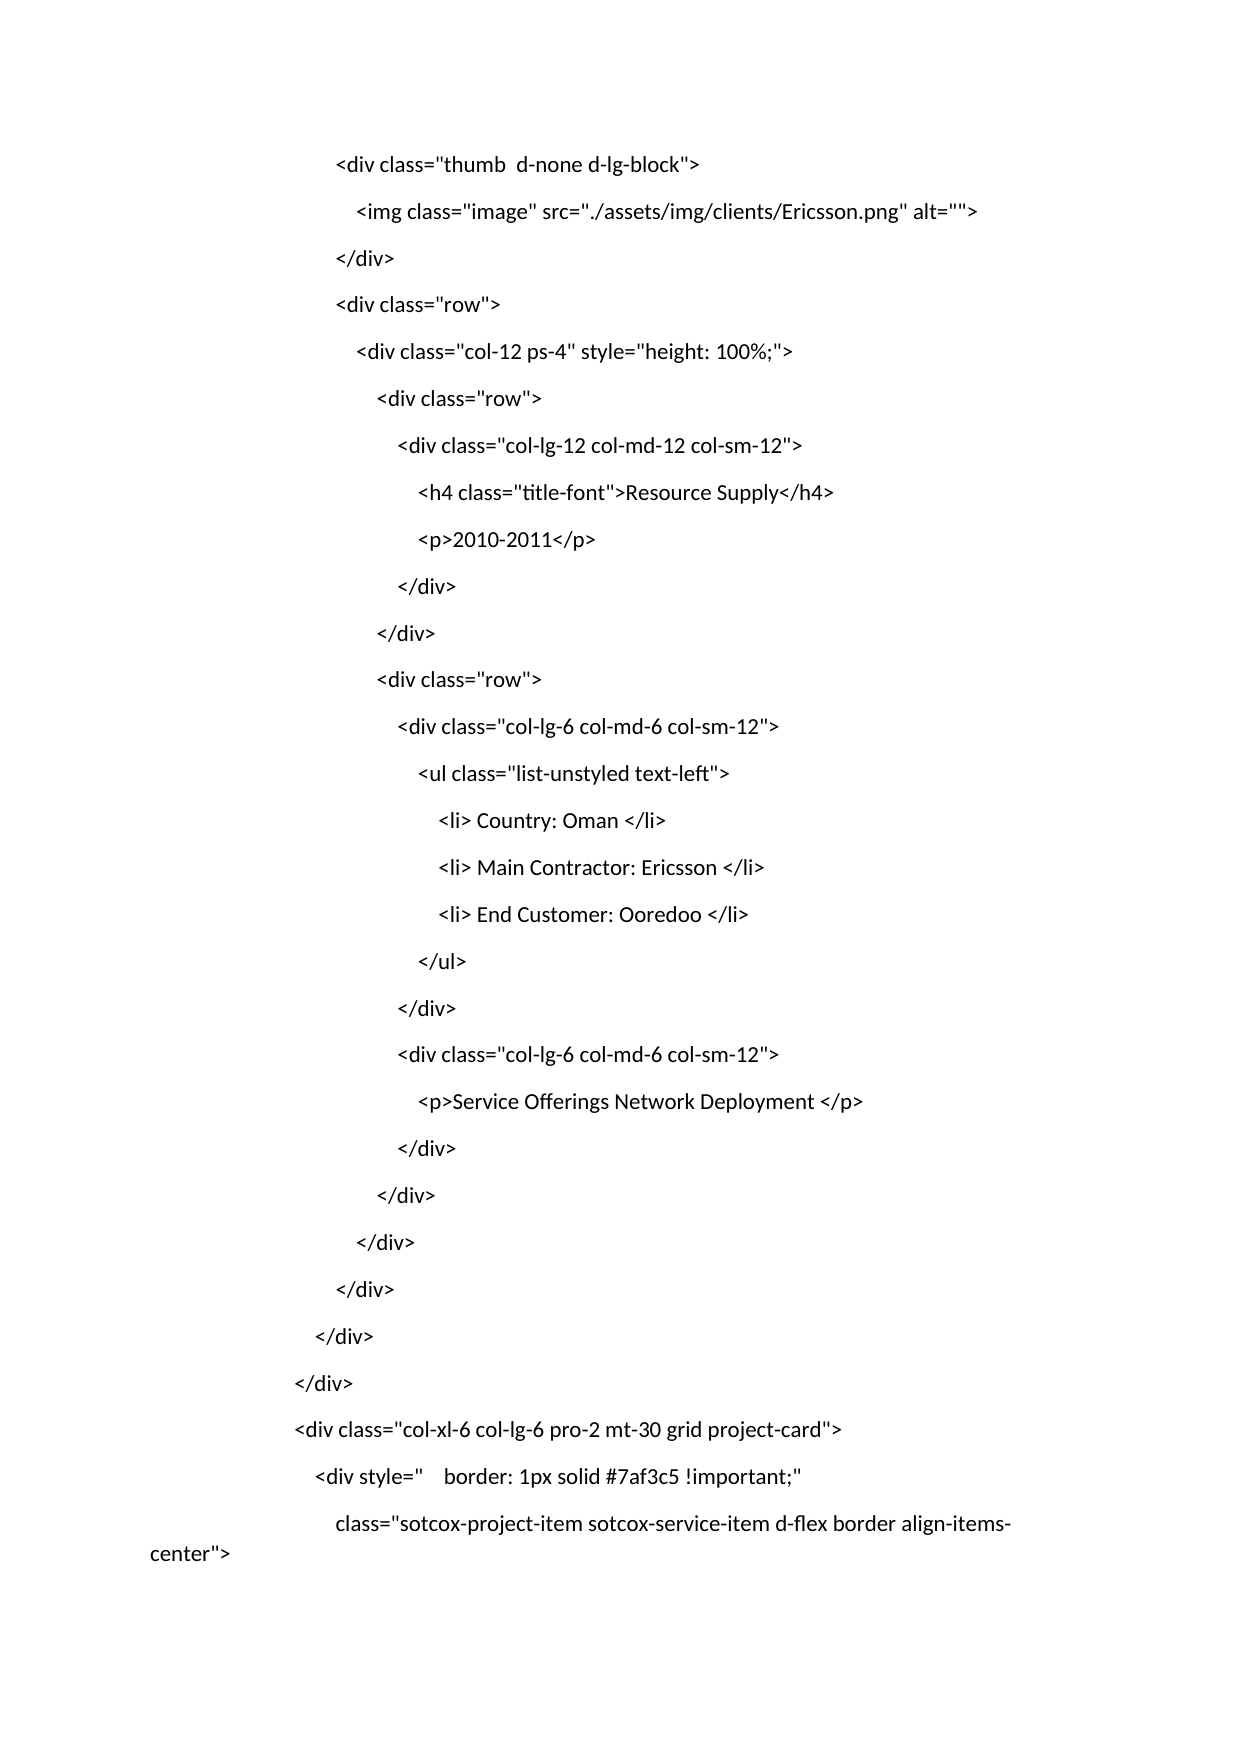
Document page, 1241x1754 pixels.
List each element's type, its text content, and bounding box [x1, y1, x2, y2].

text <div class="row"> [150, 291, 1090, 319]
text <h4 class="title-font">Resource Supply</h4> [150, 478, 1090, 506]
text </div> [150, 1369, 1090, 1397]
text <div class="row"> [150, 666, 1090, 694]
text <div class="col-lg-12 col-md-12 col-sm-12"> [150, 431, 1090, 459]
text <div style=" border: 1px solid #7af3c5 !important;" [150, 1462, 1090, 1491]
text <div class="thumb d-none d-lg-block"> [150, 150, 1090, 178]
text </div> [150, 572, 1090, 600]
text </div> [150, 244, 1090, 272]
text </div> [150, 994, 1090, 1022]
text </div> [150, 1275, 1090, 1303]
text </div> [150, 1181, 1090, 1209]
text <div class="row"> [150, 384, 1090, 412]
text class="sotcox-project-item sotcox-service-item d-flex border align-items-center"> [150, 1509, 1090, 1568]
text <div class="col-xl-6 col-lg-6 pro-2 mt-30 grid project-card"> [150, 1416, 1090, 1444]
text <div class="col-12 ps-4" style="height: 100%;"> [150, 337, 1090, 366]
text </div> [150, 1228, 1090, 1256]
text </div> [150, 1322, 1090, 1350]
text </ul> [150, 947, 1090, 975]
text <li> Main Contractor: Ericsson </li> [150, 853, 1090, 881]
text <p>Service Offerings Network Deployment </p> [150, 1087, 1090, 1116]
text <div class="col-lg-6 col-md-6 col-sm-12"> [150, 712, 1090, 741]
text <img class="image" src="./assets/img/clients/Ericsson.png" alt=""> [150, 197, 1090, 225]
text </div> [150, 1134, 1090, 1162]
text </div> [150, 619, 1090, 647]
text <ul class="list-unstyled text-left"> [150, 759, 1090, 787]
text <p>2010-2011</p> [150, 525, 1090, 553]
text <li> End Customer: Ooredoo </li> [150, 900, 1090, 928]
text <div class="col-lg-6 col-md-6 col-sm-12"> [150, 1041, 1090, 1069]
text <li> Country: Oman </li> [150, 806, 1090, 834]
